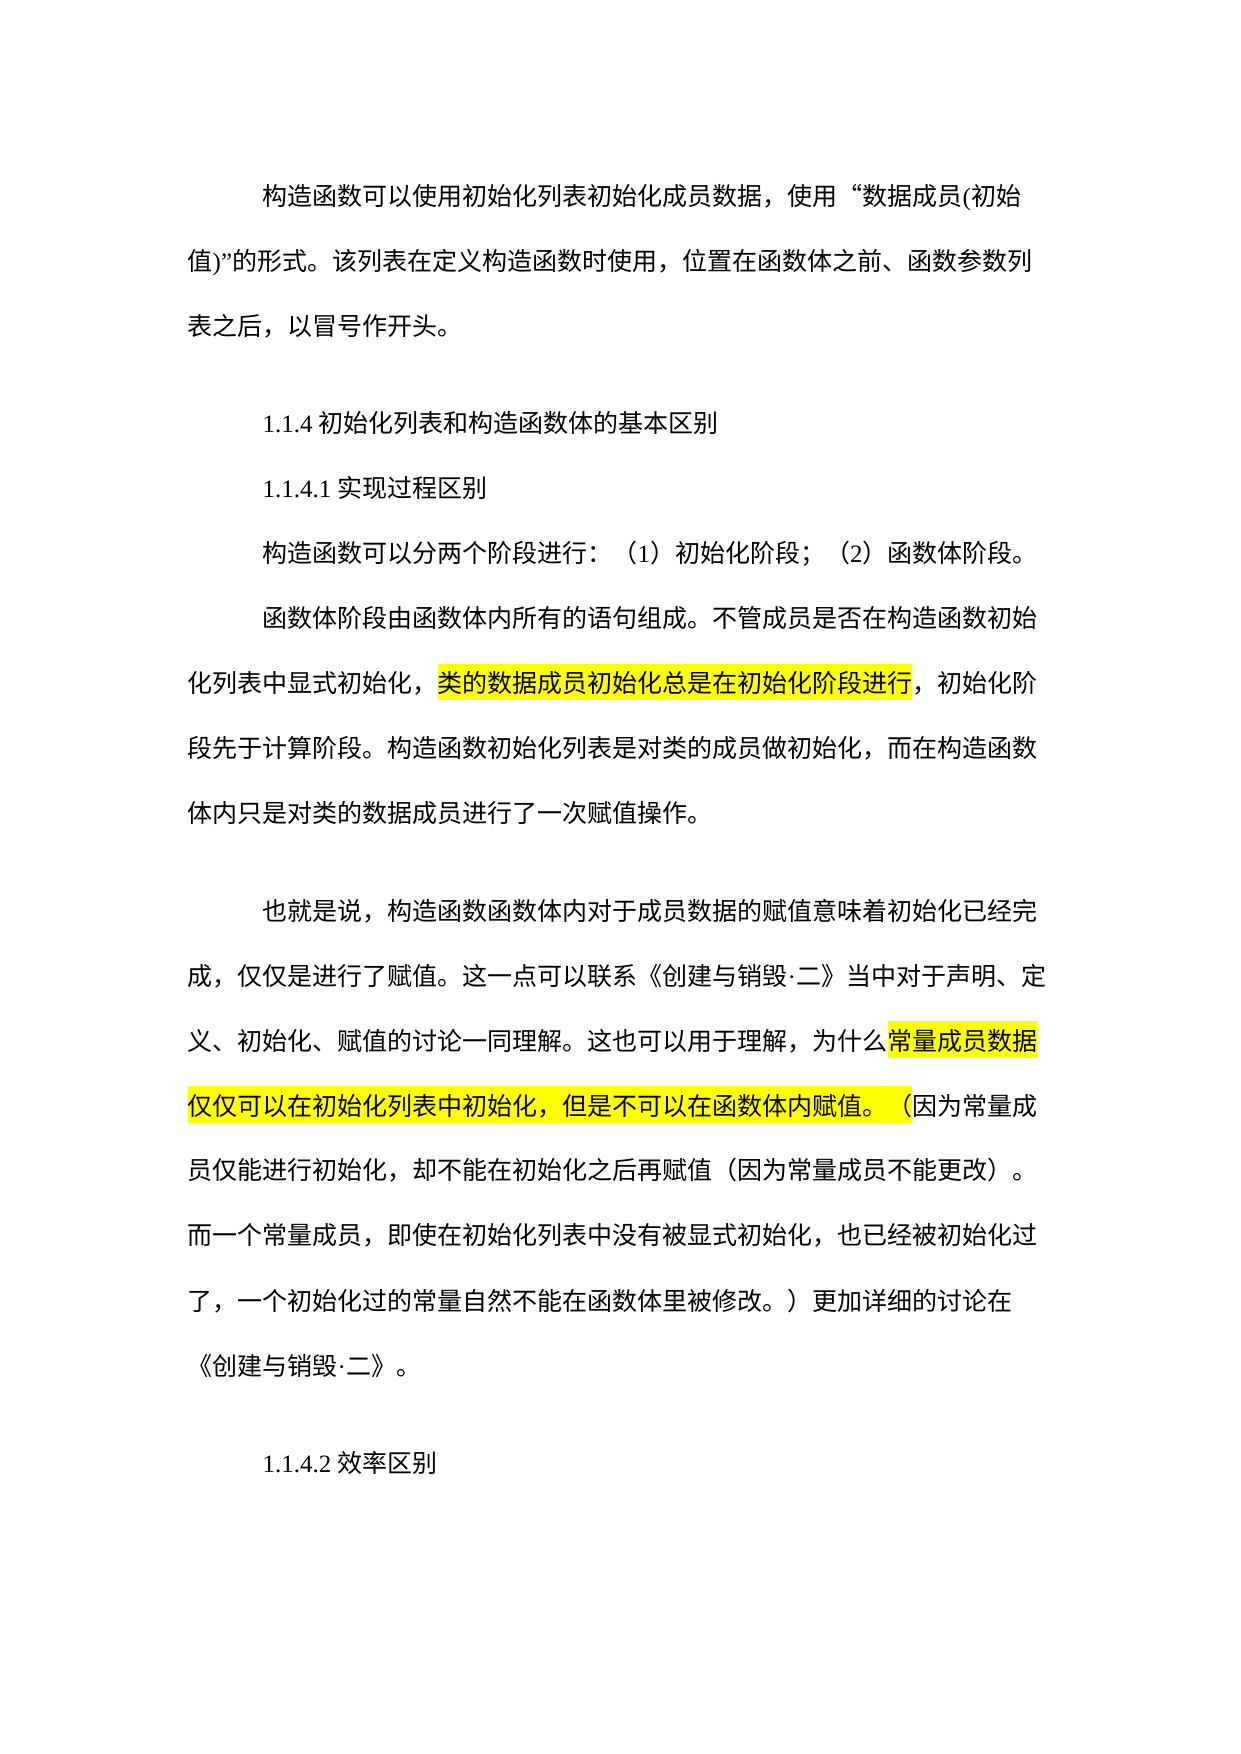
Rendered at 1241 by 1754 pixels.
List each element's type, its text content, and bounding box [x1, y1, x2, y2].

list 1.1.4 初始化列表和构造函数体的基本区别 [187, 389, 1053, 454]
list 1.1.4.2 效率区别 [187, 1429, 1053, 1494]
list 函数体阶段由函数体内所有的语句组成。不管成员是否在构造函数初始化列表中显式初始化，类的数据成员初始化总是在初始化阶段进行，初始化阶段先于计算阶段。构造函数初始化列表是对类的成员做初始化，而在构造函数体内只是对类的数据成员进行了一次赋值操作。 [187, 584, 1053, 844]
list 1.1.4.1 实现过程区别 [187, 454, 1053, 519]
list 构造函数可以使用初始化列表初始化成员数据，使用“数据成员(初始值)”的形式。该列表在定义构造函数时使用，位置在函数体之前、函数参数列表之后，以冒号作开头。 [187, 162, 1053, 357]
list 构造函数可以分两个阶段进行：（1）初始化阶段；（2）函数体阶段。 [187, 519, 1053, 584]
list 也就是说，构造函数函数体内对于成员数据的赋值意味着初始化已经完成，仅仅是进行了赋值。这一点可以联系《创建与销毁·二》当中对于声明、定义、初始化、赋值的讨论一同理解。这也可以用于理解，为什么常量成员数据仅仅可以在初始化列表中初始化，但是不可以在函数体内赋值。（因为常量成员仅能进行初始化，却不能在初始化之后再赋值（因为常量成员不能更改）。而一个常量成员，即使在初始化列表中没有被显式初始化，也已经被初始化过了，一个初始化过的常量自然不能在函数体里被修改。）更加详细的讨论在《创建与销毁·二》。 [187, 877, 1053, 1397]
